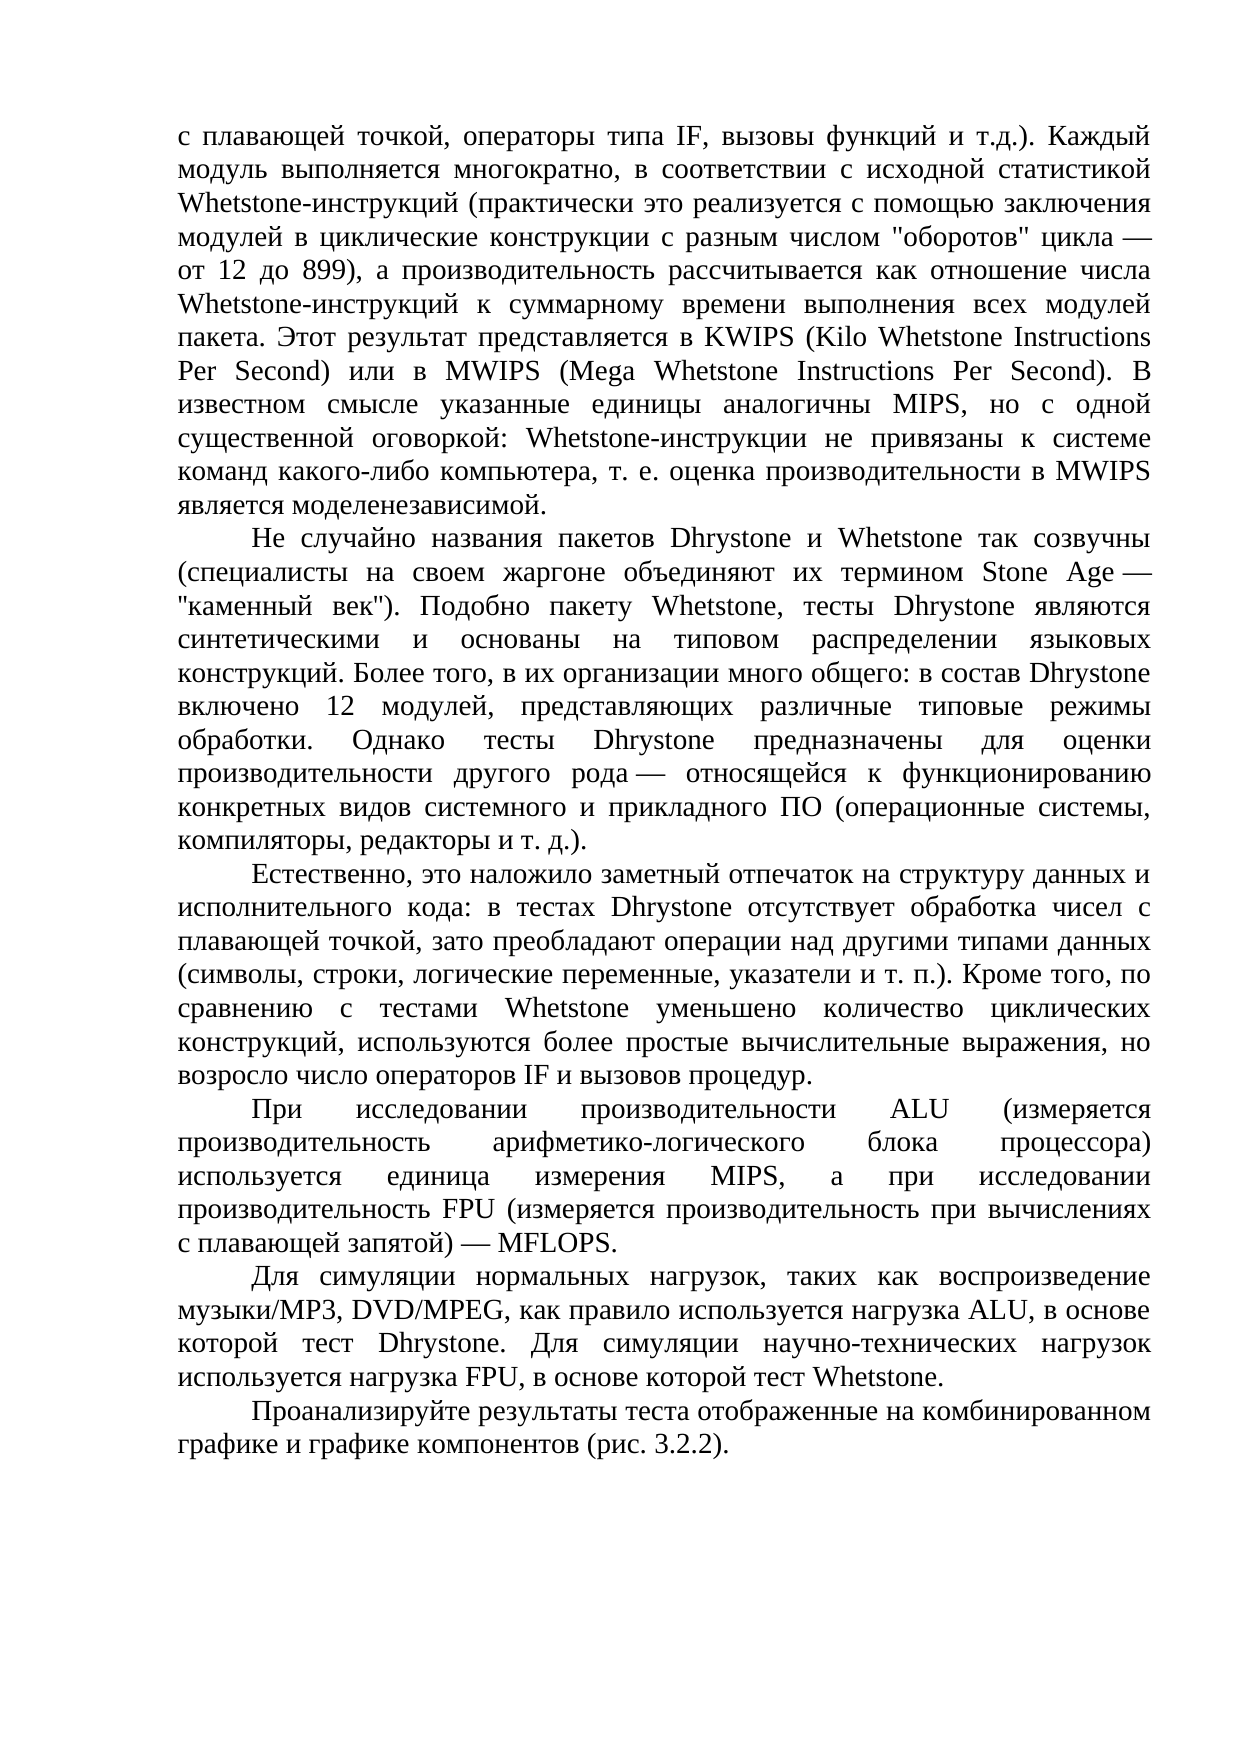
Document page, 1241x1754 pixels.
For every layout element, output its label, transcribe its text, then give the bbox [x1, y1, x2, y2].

text Для симуляции нормальных нагрузок, таких как воспроизведение музыки/MP3, DVD/MPEG, как правило используется нагрузка ALU, в основе которой тест Dhrystone. Для симуляции научно-технических нагрузок используется нагрузка FPU, в основе которой тест Whetstone. [177, 1258, 1152, 1393]
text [177, 118, 1152, 521]
text Естественно, это наложило заметный отпечаток на структуру данных и исполнительного кода: в тестах Dhrystone отсутствует обработка чисел с плавающей точкой, зато преобладают операции над другими типами данных (символы, строки, логические переменные, указатели и т. п.). Кроме того, по сравнению с тестами Whetstone уменьшено количество циклических конструкций, используются более простые вычислительные выражения, но возросло число операторов IF и вызовов процедур. [177, 856, 1152, 1091]
list Проанализируйте результаты теста отображенные на комбинированном графике и графике компонентов (рис. 3.2.2). [177, 1393, 1152, 1460]
text Не случайно названия пакетов Dhrystone и Whetstone так созвучны (специалисты на своем жаргоне объединяют их термином Stone Age — ''каменный век''). Подобно пакету Whetstone, тесты Dhrystone являются синтетическими и основаны на типовом распределении языковых конструкций. Более того, в их оpганизации много общего: в состав Dhrystone включено 12 модулей, представляющих различные типовые режимы обработки. Однако тесты Dhrystone предназначены для оценки производительности другого рода — относящейся к функционированию конкретных видов системного и прикладного ПО (операционные системы, компиляторы, редакторы и т. д.). [177, 521, 1152, 856]
text При исследовании производительности ALU (измеряется производительность арифметико-логического блока процессора) используется единица измерения MIPS, а при исследовании производительность FPU (измеряется производительность при вычислениях с плавающей запятой) — MFLOPS. [177, 1091, 1152, 1258]
